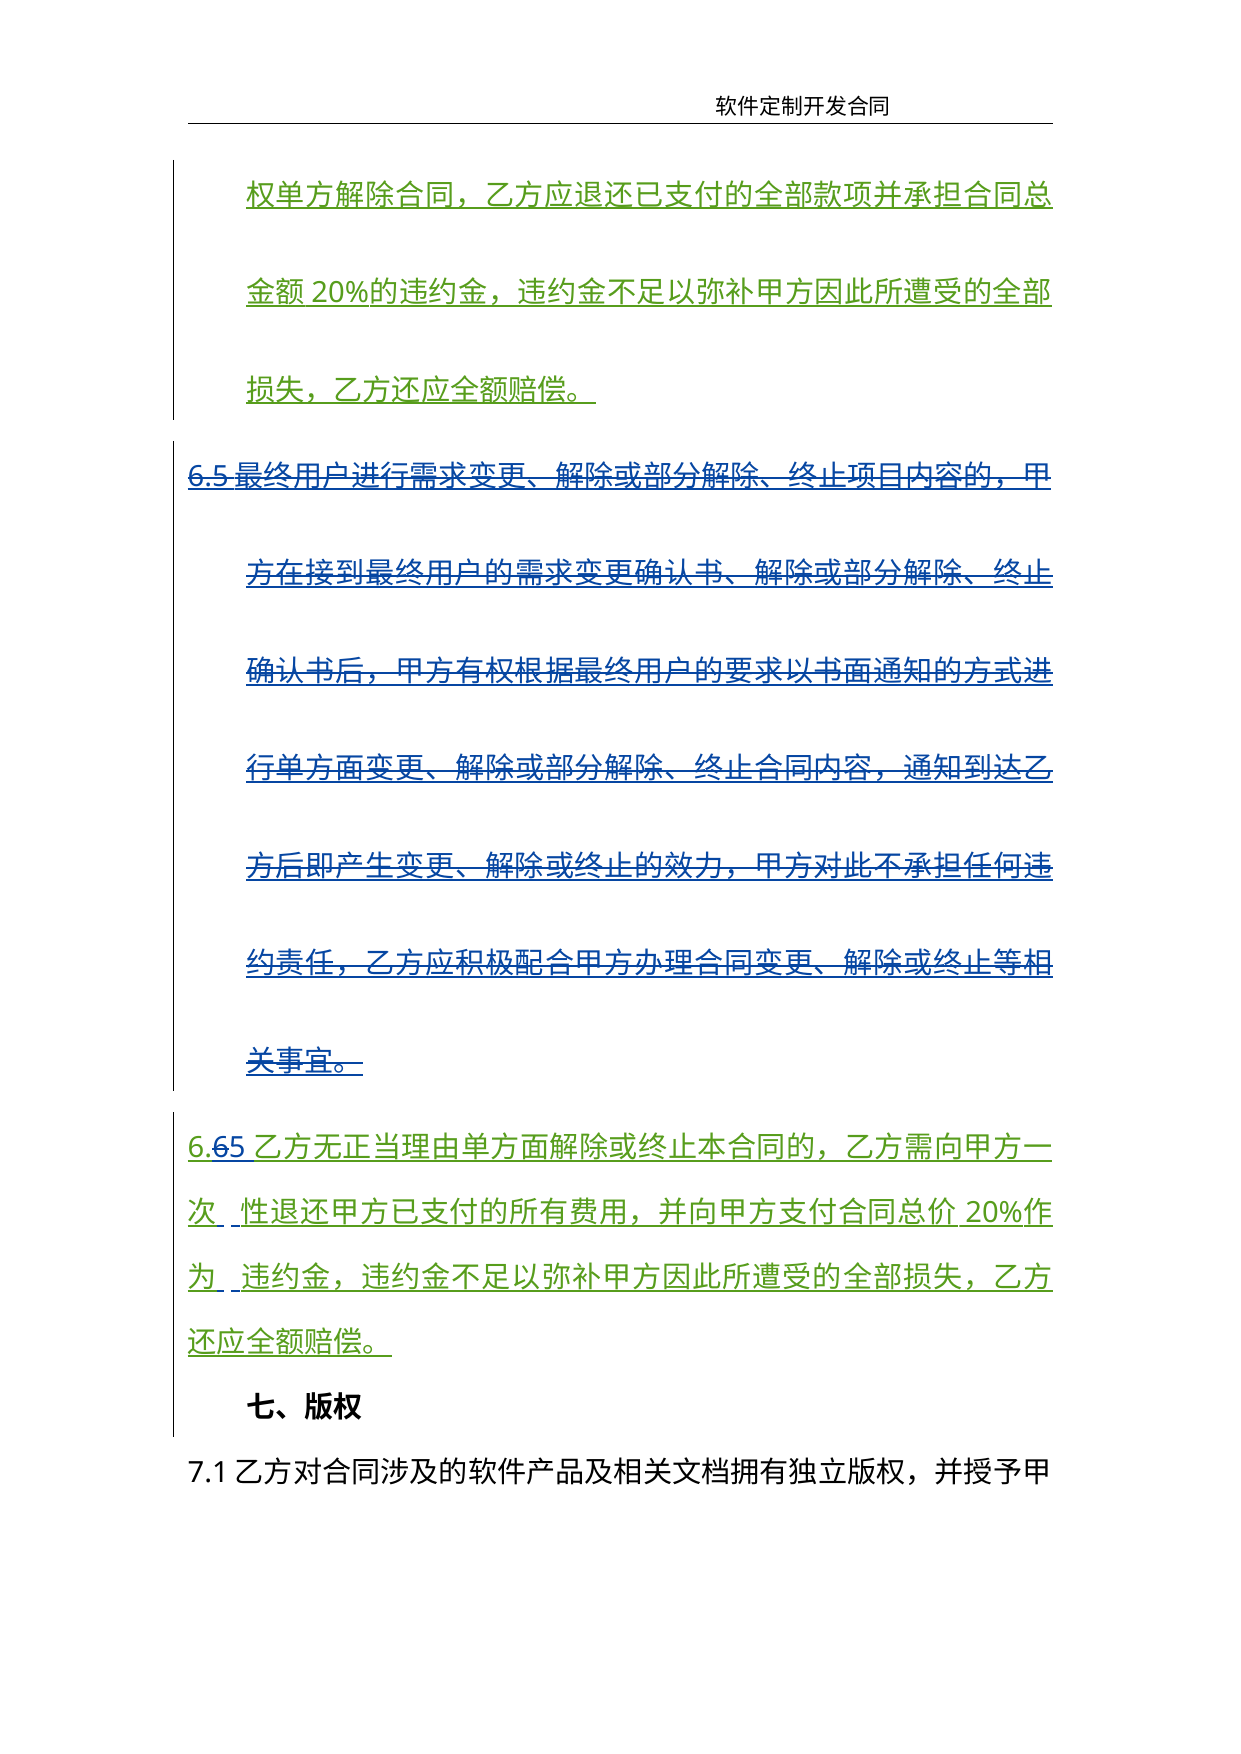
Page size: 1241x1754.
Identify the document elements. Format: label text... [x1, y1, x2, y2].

text 七、版权 [187, 1372, 1053, 1437]
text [187, 1437, 1053, 1502]
